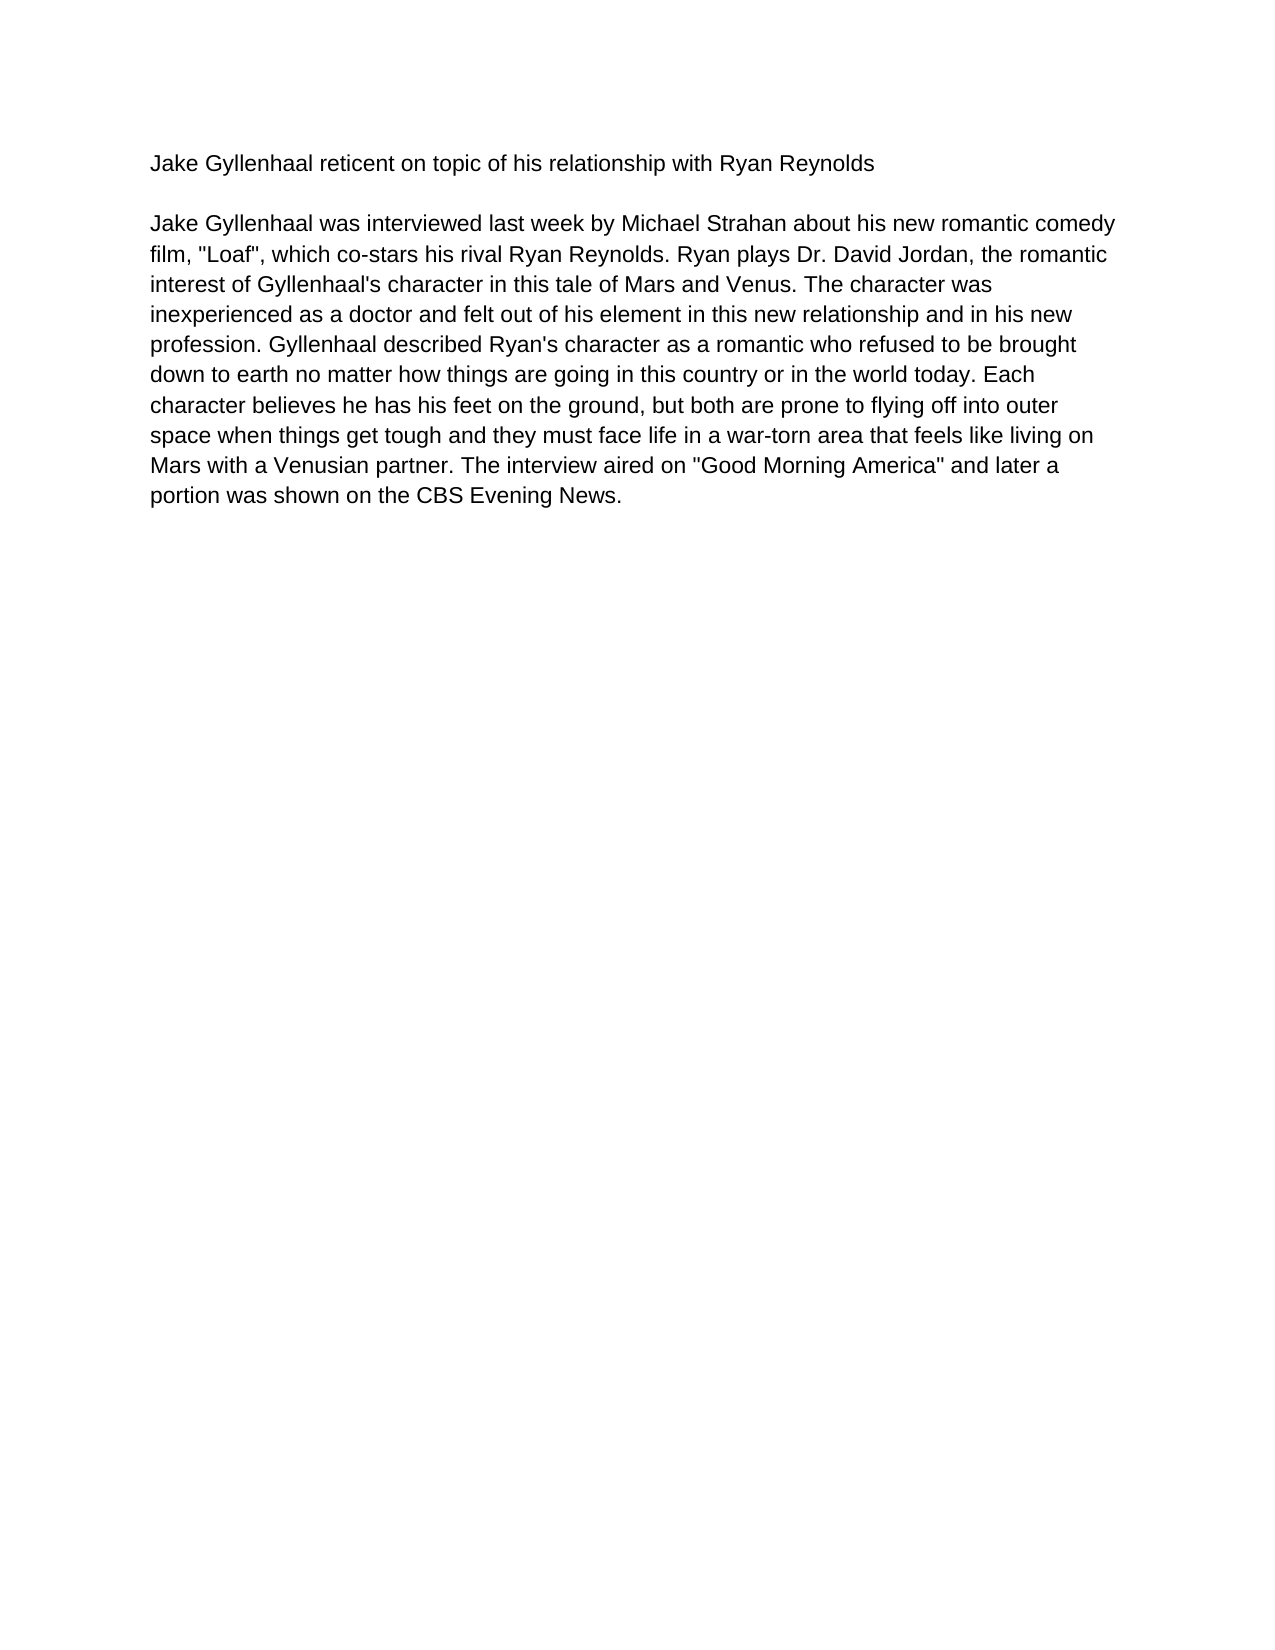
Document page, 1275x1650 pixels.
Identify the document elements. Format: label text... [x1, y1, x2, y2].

text Jake Gyllenhaal reticent on topic of his relationship with Ryan Reynolds [150, 150, 1125, 176]
text Jake Gyllenhaal was interviewed last week by Michael Strahan about his new romantic comedy film, "Loaf", which co-stars his rival Ryan Reynolds. Ryan plays Dr. David Jordan, the romantic interest of Gyllenhaal's character in this tale of Mars and Venus. The character was inexperienced as a doctor and felt out of his element in this new relationship and in his new profession. Gyllenhaal described Ryan's character as a romantic who refused to be brought down to earth no matter how things are going in this country or in the world today. Each character believes he has his feet on the ground, but both are prone to flying off into outer space when things get tough and they must face life in a war-torn area that feels like living on Mars with a Venusian partner. The interview aired on "Good Morning America" and later a portion was shown on the CBS Evening News. [150, 210, 1125, 509]
